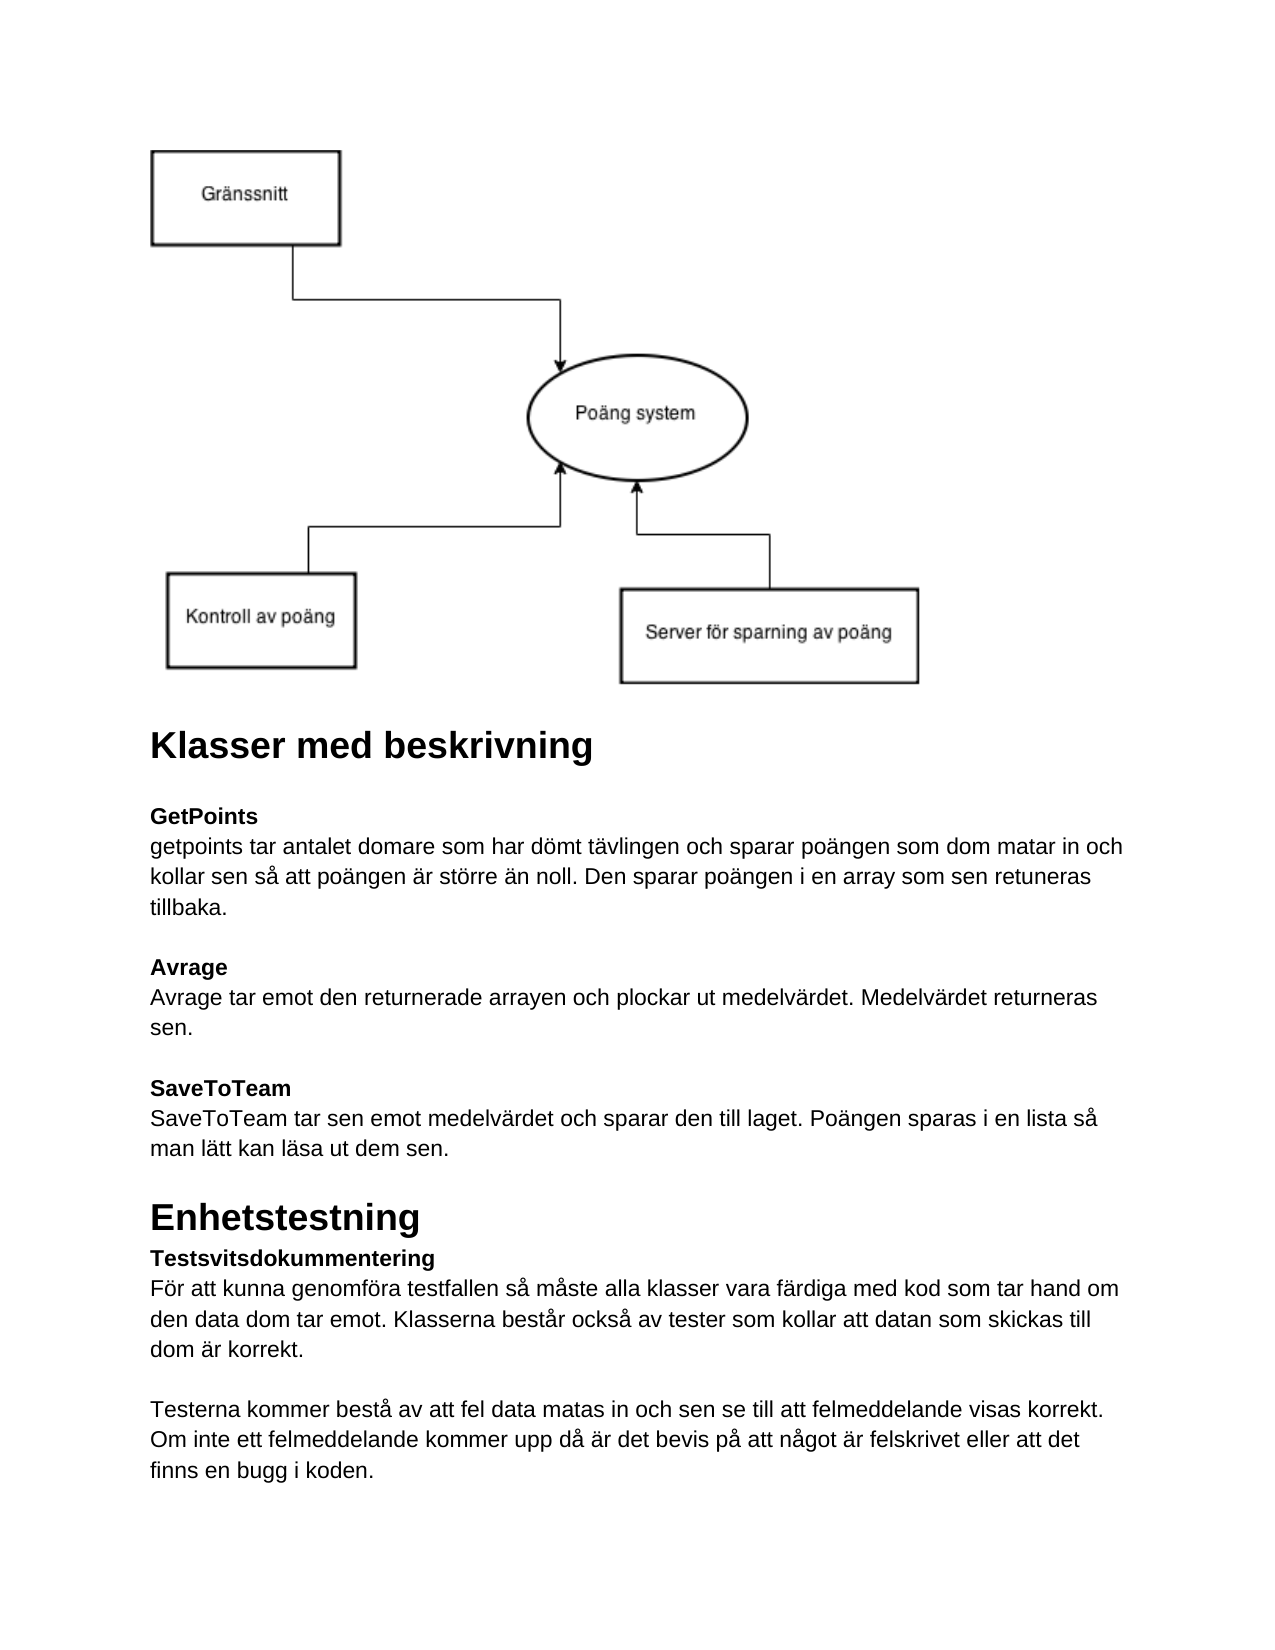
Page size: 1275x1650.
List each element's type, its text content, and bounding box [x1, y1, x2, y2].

text Testsvitsdokummentering [150, 1245, 1125, 1272]
text GetPoints [150, 803, 1125, 829]
picture [150, 150, 921, 689]
text För att kunna genomföra testfallen så måste alla klasser vara färdiga med kod som tar hand om den data dom tar emot. Klasserna består också av tester som kollar att datan som skickas till dom är korrekt. [150, 1275, 1125, 1362]
text SaveToTeam tar sen emot medelvärdet och sparar den till laget. Poängen sparas i en lista så man lätt kan läsa ut dem sen. [150, 1105, 1125, 1162]
text Enhetstestning [150, 1196, 1125, 1239]
text Avrage [150, 954, 1125, 980]
text getpoints tar antalet domare som har dömt tävlingen och sparar poängen som dom matar in och kollar sen så att poängen är större än noll. Den sparar poängen i en array som sen retuneras tillbaka. [150, 833, 1125, 920]
text Avrage tar emot den returnerade arrayen och plockar ut medelvärdet. Medelvärdet returneras sen. [150, 984, 1125, 1041]
text Testerna kommer bestå av att fel data matas in och sen se till att felmeddelande visas korrekt. Om inte ett felmeddelande kommer upp då är det bevis på att något är felskrivet eller att det finns en bugg i koden. [150, 1396, 1125, 1483]
text Klasser med beskrivning [150, 723, 1125, 766]
text SaveToTeam [150, 1075, 1125, 1101]
